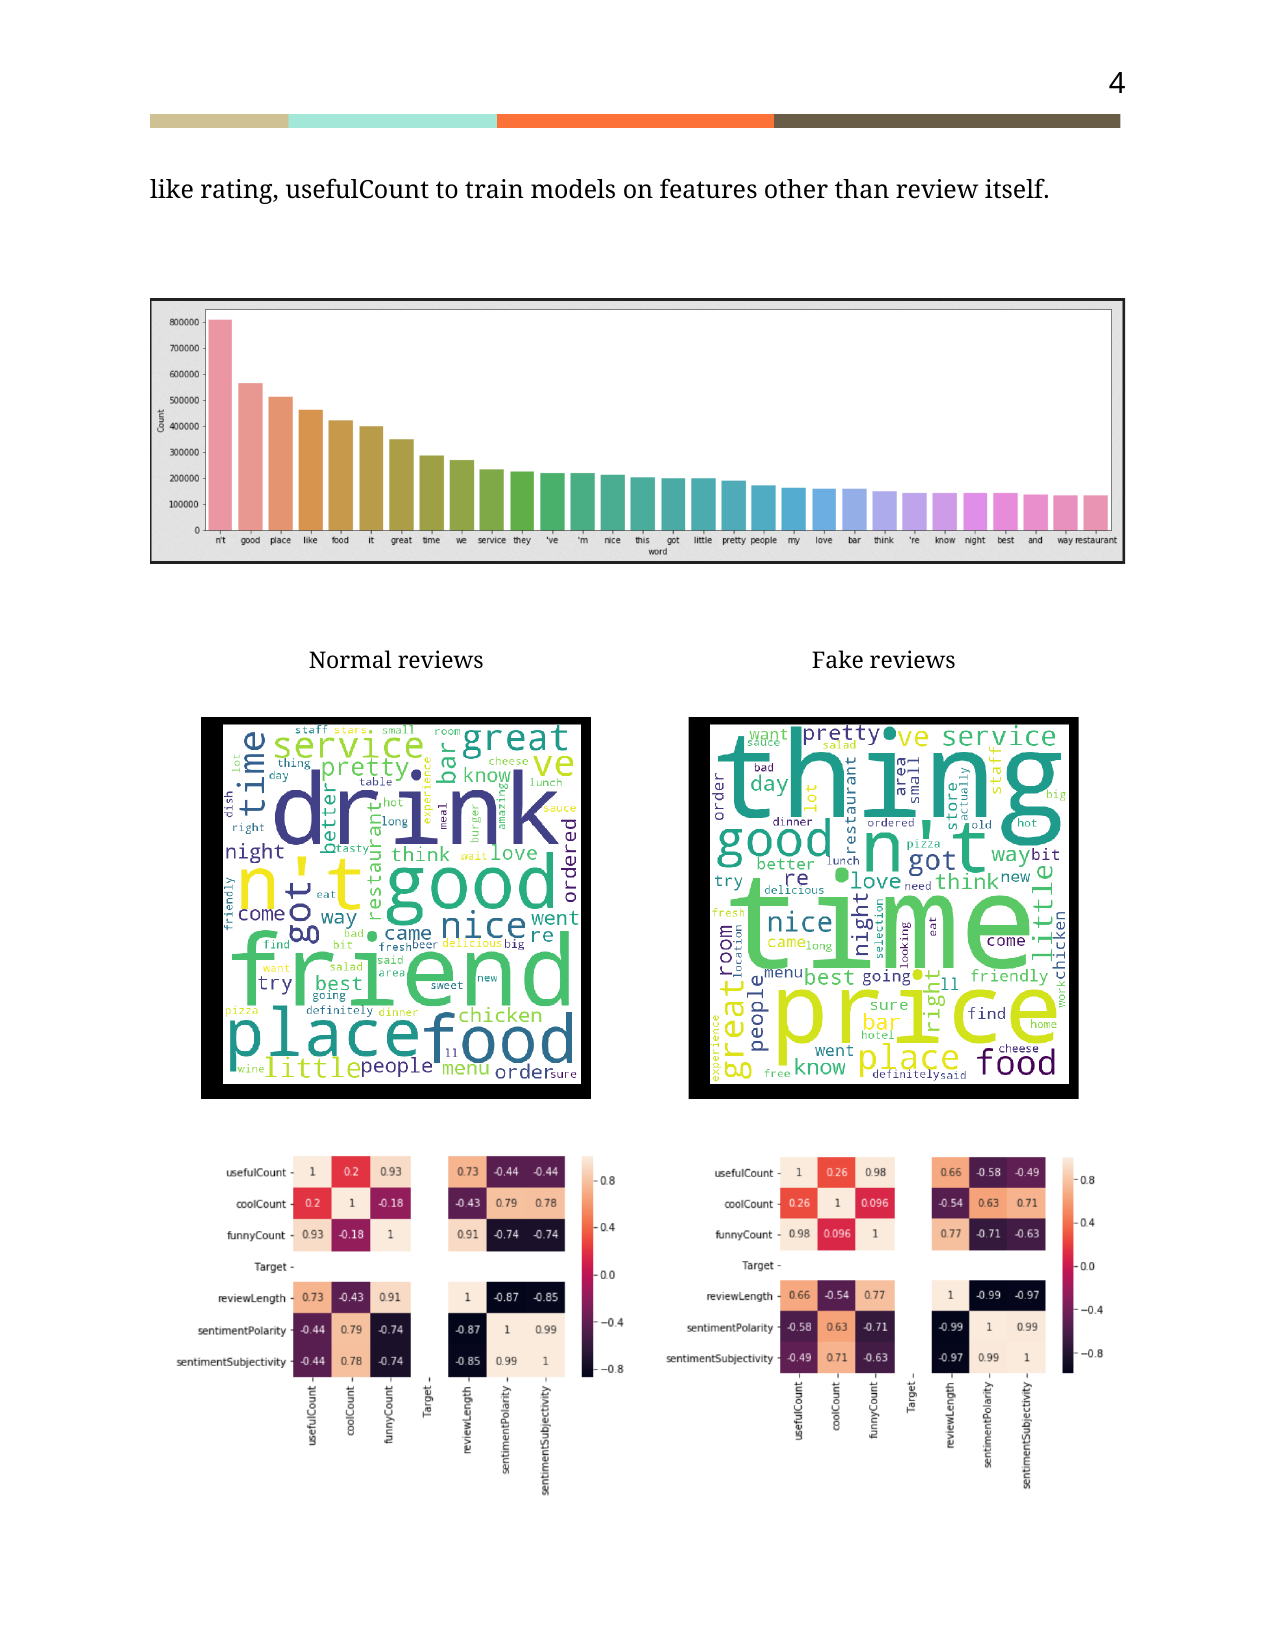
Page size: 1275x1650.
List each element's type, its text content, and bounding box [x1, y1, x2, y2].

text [150, 172, 1125, 206]
table_header Normal reviews [150, 634, 642, 686]
table_cell [642, 686, 1125, 1116]
picture [653, 1147, 1114, 1496]
table_cell [150, 1116, 642, 1520]
table_header Fake reviews [642, 634, 1125, 686]
picture [150, 298, 1125, 564]
table_cell [150, 686, 642, 1116]
picture [161, 1147, 632, 1502]
picture [201, 717, 591, 1099]
picture [688, 717, 1079, 1099]
picture [150, 114, 1121, 128]
table_cell [642, 1116, 1125, 1520]
